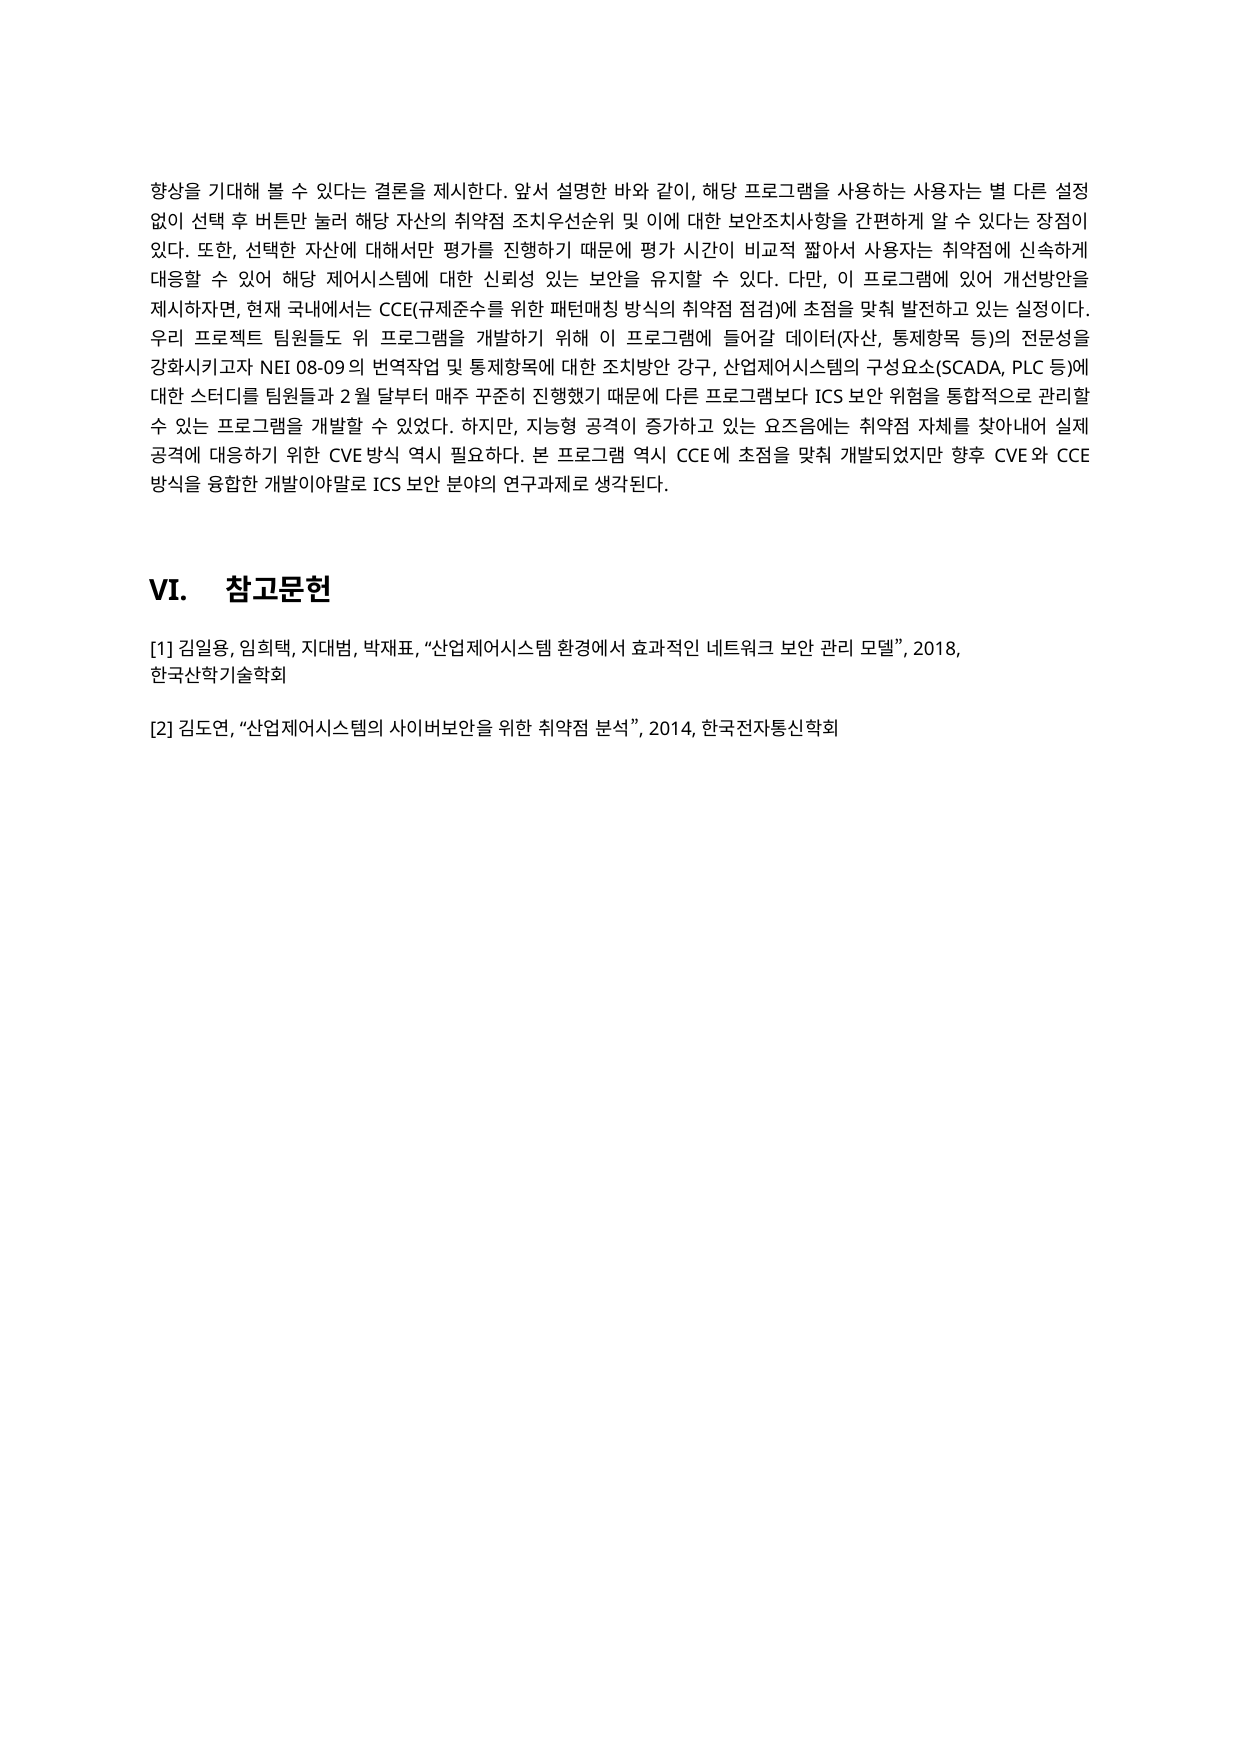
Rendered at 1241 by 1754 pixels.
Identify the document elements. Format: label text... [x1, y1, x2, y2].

list 참고문헌 [187, 566, 1090, 609]
text [1] 김일용, 임희택, 지대범, 박재표, “산업제어시스템 환경에서 효과적인 네트워크 보안 관리 모델”, 2018, 한국산학기술학회 [150, 634, 1090, 688]
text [150, 177, 1090, 497]
text [2] 김도연, “산업제어시스템의 사이버보안을 위한 취약점 분석”, 2014, 한국전자통신학회 [150, 713, 1090, 740]
